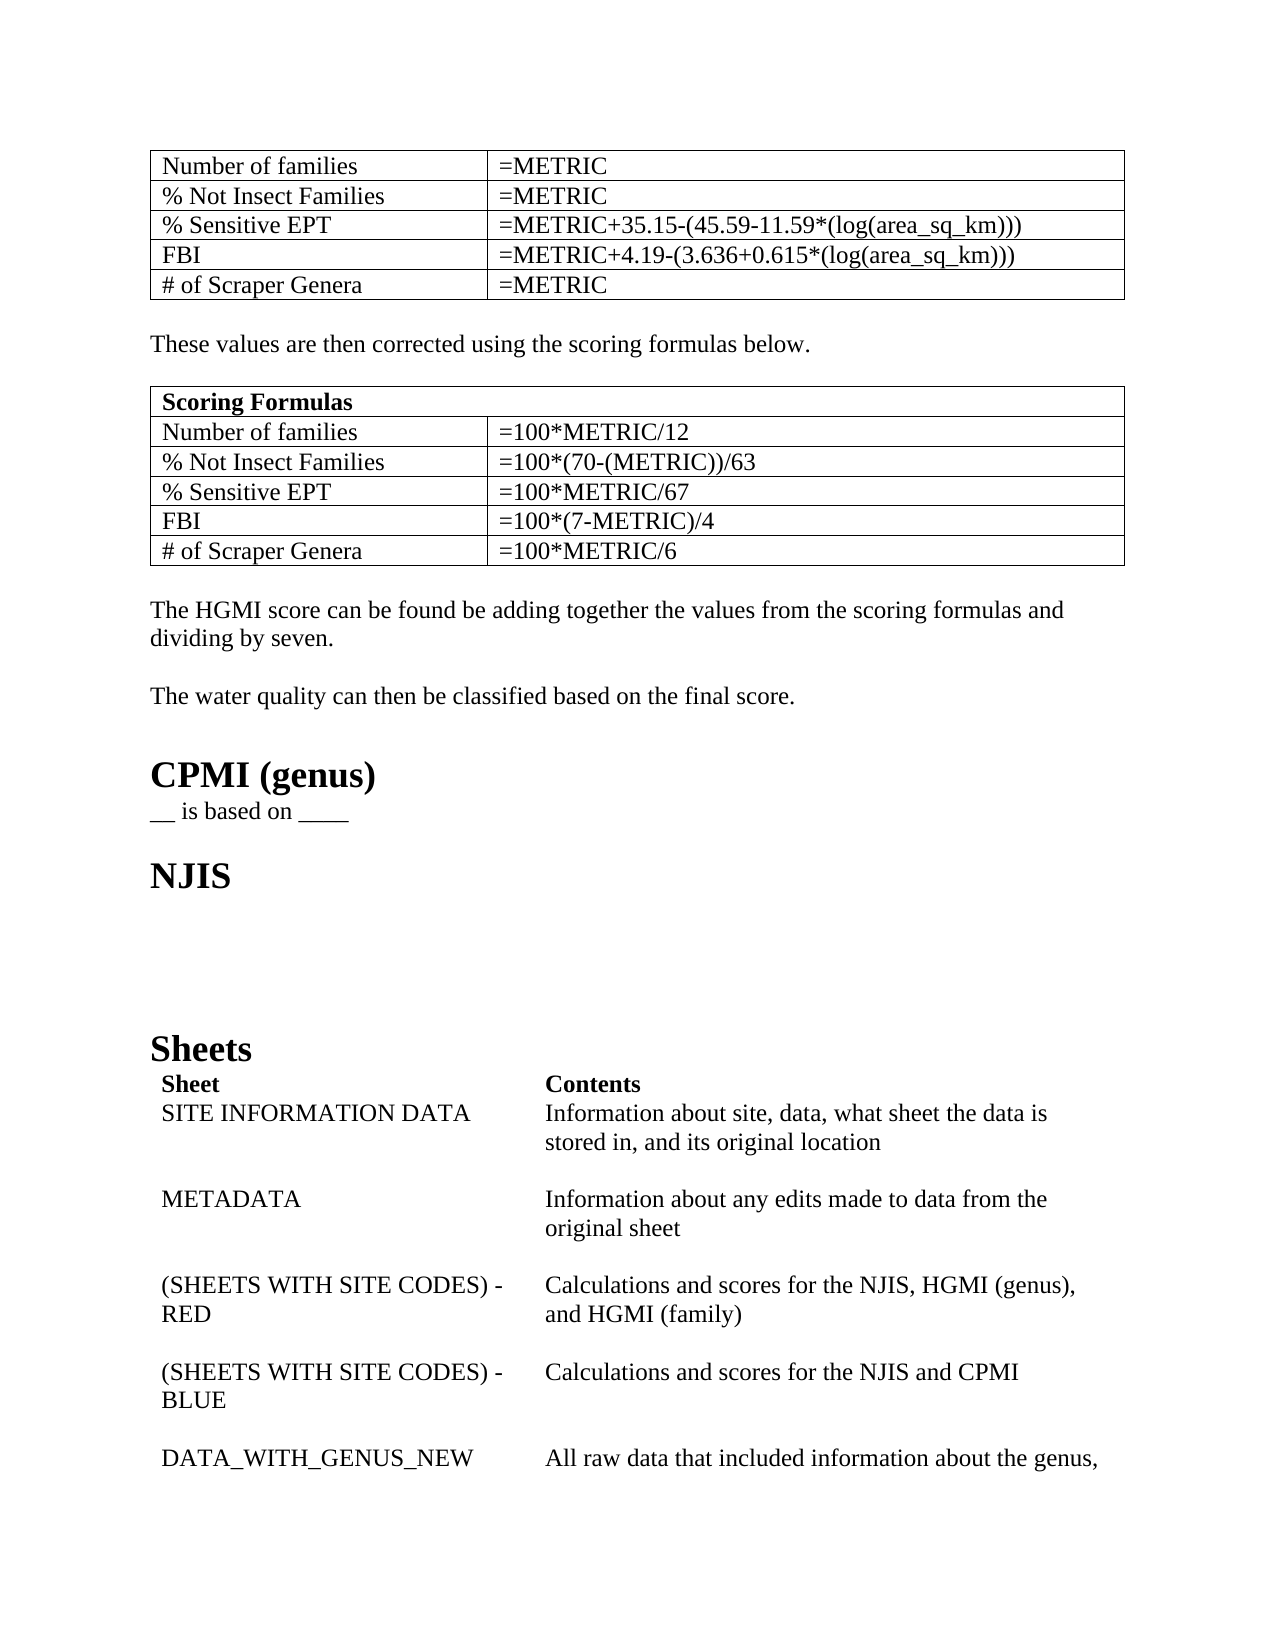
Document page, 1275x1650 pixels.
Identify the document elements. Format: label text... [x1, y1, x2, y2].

table_cell =100*(7-METRIC)/4 [488, 506, 1124, 535]
table_cell =100*METRIC/12 [488, 417, 1124, 446]
table_cell =100*(70-(METRIC))/63 [488, 447, 1124, 476]
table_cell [534, 1443, 1124, 1472]
table_cell Calculations and scores for the NJIS and CPMI [534, 1357, 1124, 1443]
table_cell Calculations and scores for the NJIS, HGMI (genus), and HGMI (family) [534, 1270, 1124, 1357]
table_header Scoring Formulas [151, 387, 1124, 416]
table_cell # of Scraper Genera [151, 270, 487, 299]
text The HGMI score can be found be adding together the values from the scoring formulas and dividing by seven. [150, 595, 1125, 652]
table_cell # of Scraper Genera [151, 536, 487, 565]
table_cell METADATA [150, 1184, 534, 1270]
table_header Sheet [150, 1069, 534, 1098]
table_cell Information about any edits made to data from the original sheet [534, 1184, 1124, 1270]
table_cell SITE INFORMATION DATA [150, 1098, 534, 1184]
table_cell % Not Insect Families [151, 181, 487, 209]
table_header =METRIC [488, 151, 1124, 180]
table_cell FBI [151, 240, 487, 269]
text Sheets [150, 1026, 1125, 1069]
table_cell =METRIC [488, 270, 1124, 299]
text __ is based on ____ [150, 796, 1125, 825]
table_header Contents [534, 1069, 1124, 1098]
table_cell % Sensitive EPT [151, 477, 487, 505]
table_cell FBI [151, 506, 487, 535]
table_cell Number of families [151, 417, 487, 446]
text The water quality can then be classified based on the final score. [150, 681, 1125, 710]
text NJIS [150, 853, 1125, 897]
table_cell Information about site, data, what sheet the data is stored in, and its original location [534, 1098, 1124, 1184]
table_cell % Not Insect Families [151, 447, 487, 476]
table_cell =100*METRIC/67 [488, 477, 1124, 505]
table_cell % Sensitive EPT [151, 211, 487, 239]
table_cell (SHEETS WITH SITE CODES) - RED [150, 1270, 534, 1357]
table_cell (SHEETS WITH SITE CODES) - BLUE [150, 1357, 534, 1443]
table_cell =100*METRIC/6 [488, 536, 1124, 565]
table_cell DATA_WITH_GENUS_NEW [150, 1443, 534, 1472]
text These values are then corrected using the scoring formulas below. [150, 329, 1125, 357]
table_cell =METRIC+35.15-(45.59-11.59*(log(area_sq_km))) [488, 211, 1124, 239]
text CPMI (genus) [150, 753, 1125, 796]
table_cell =METRIC [488, 181, 1124, 209]
table_header Number of families [151, 151, 487, 180]
table_cell =METRIC+4.19-(3.636+0.615*(log(area_sq_km))) [488, 240, 1124, 269]
